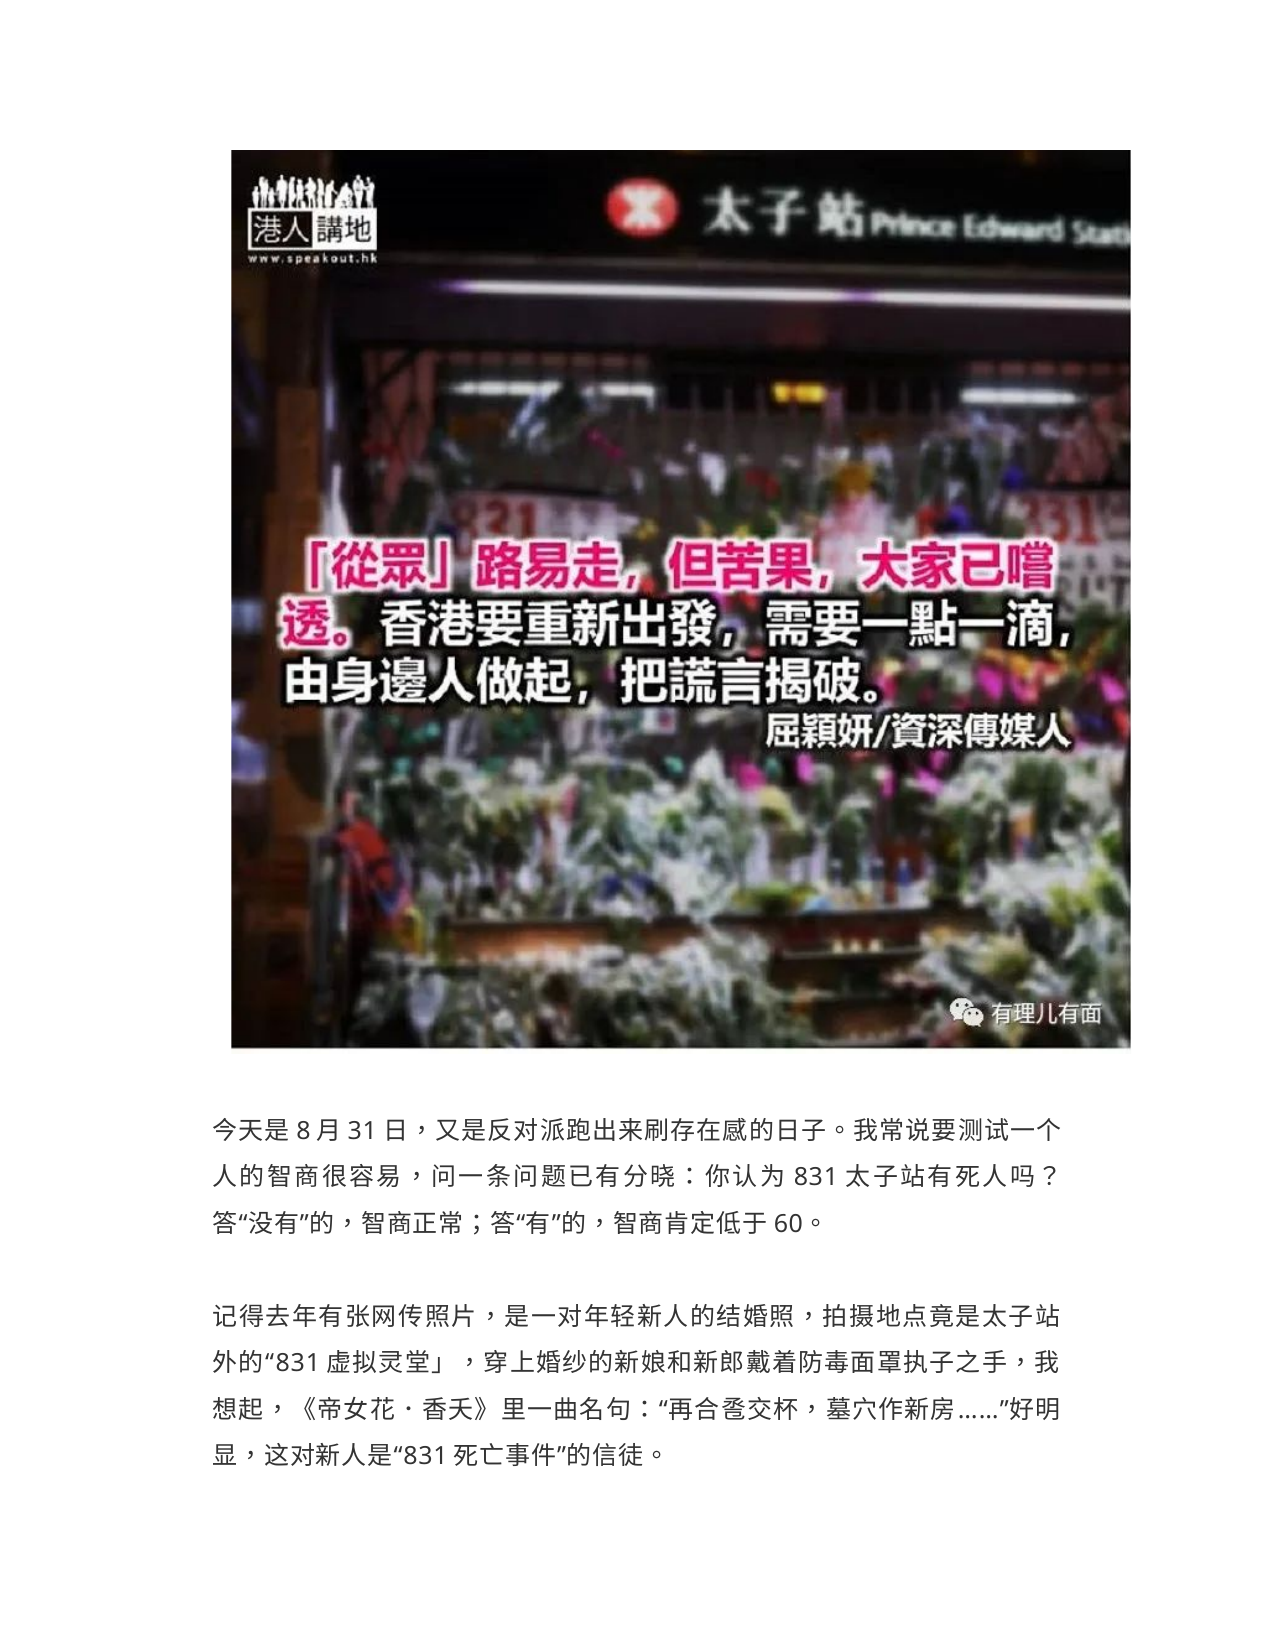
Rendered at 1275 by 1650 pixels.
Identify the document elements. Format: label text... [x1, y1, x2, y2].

text 今天是8月31日，又是反对派跑出来刷存在感的日子。我常说要测试一个人的智商很容易，问一条问题已有分晓：你认为831太子站有死人吗？答“没有”的，智商正常；答“有”的，智商肯定低于60。 [212, 1100, 1062, 1239]
text 记得去年有张网传照片，是一对年轻新人的结婚照，拍摄地点竟是太子站外的“831虚拟灵堂」，穿上婚纱的新娘和新郎戴着防毒面罩执子之手，我想起，《帝女花．香夭》里一曲名句：“再合卺交杯，墓穴作新房……”好明显，这对新人是“831死亡事件”的信徒。 [212, 1286, 1062, 1472]
picture [231, 150, 1132, 1054]
